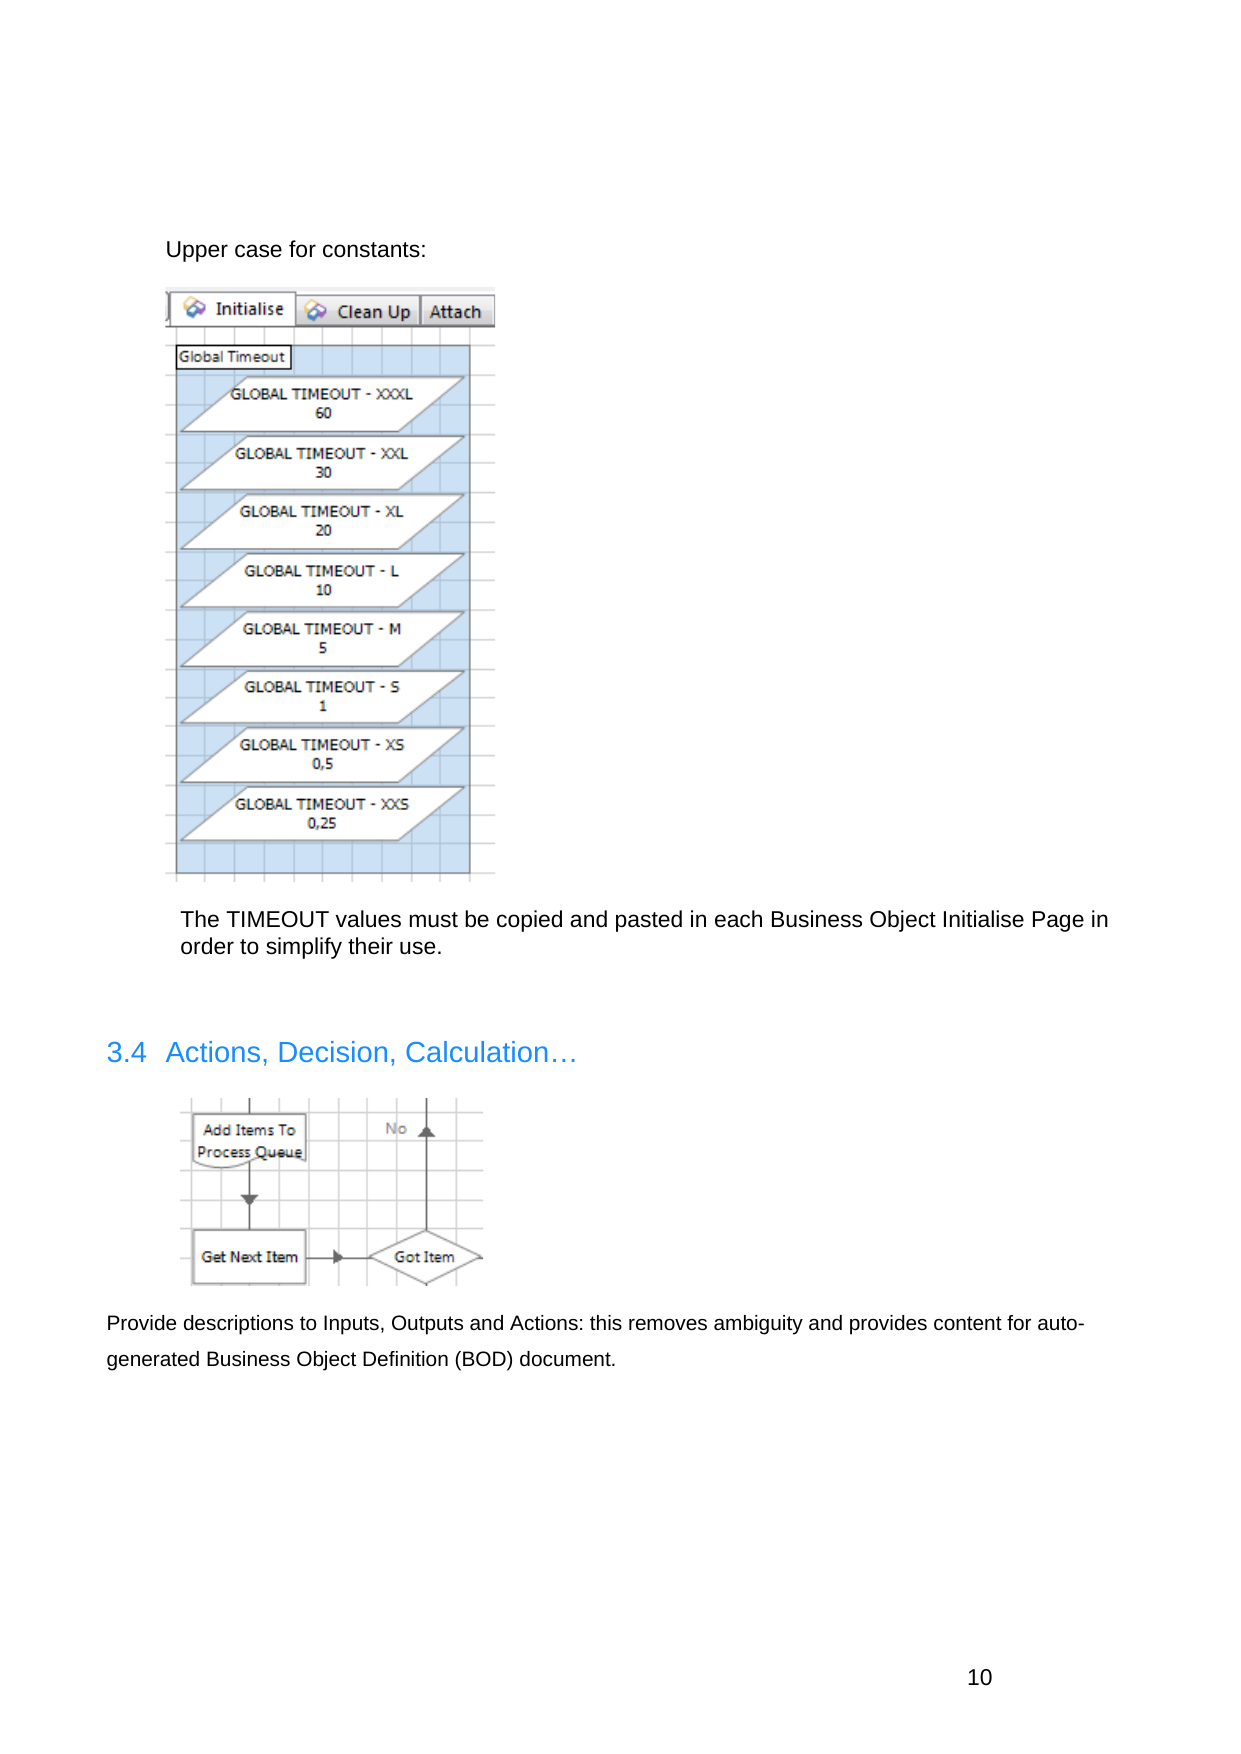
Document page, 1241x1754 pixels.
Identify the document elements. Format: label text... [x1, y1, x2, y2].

picture [180, 1098, 484, 1286]
text Provide descriptions to Inputs, Outputs and Actions: this removes ambiguity and provides content for auto-generated Business Object Definition (BOD) document. [106, 1311, 1134, 1371]
subtitle Actions, Decision, Calculation… [106, 1035, 1134, 1069]
picture [165, 287, 495, 882]
text The TIMEOUT values must be copied and pasted in each Business Object Initialise Page in order to simplify their use. [180, 906, 1134, 959]
text Upper case for constants: [165, 236, 1134, 263]
